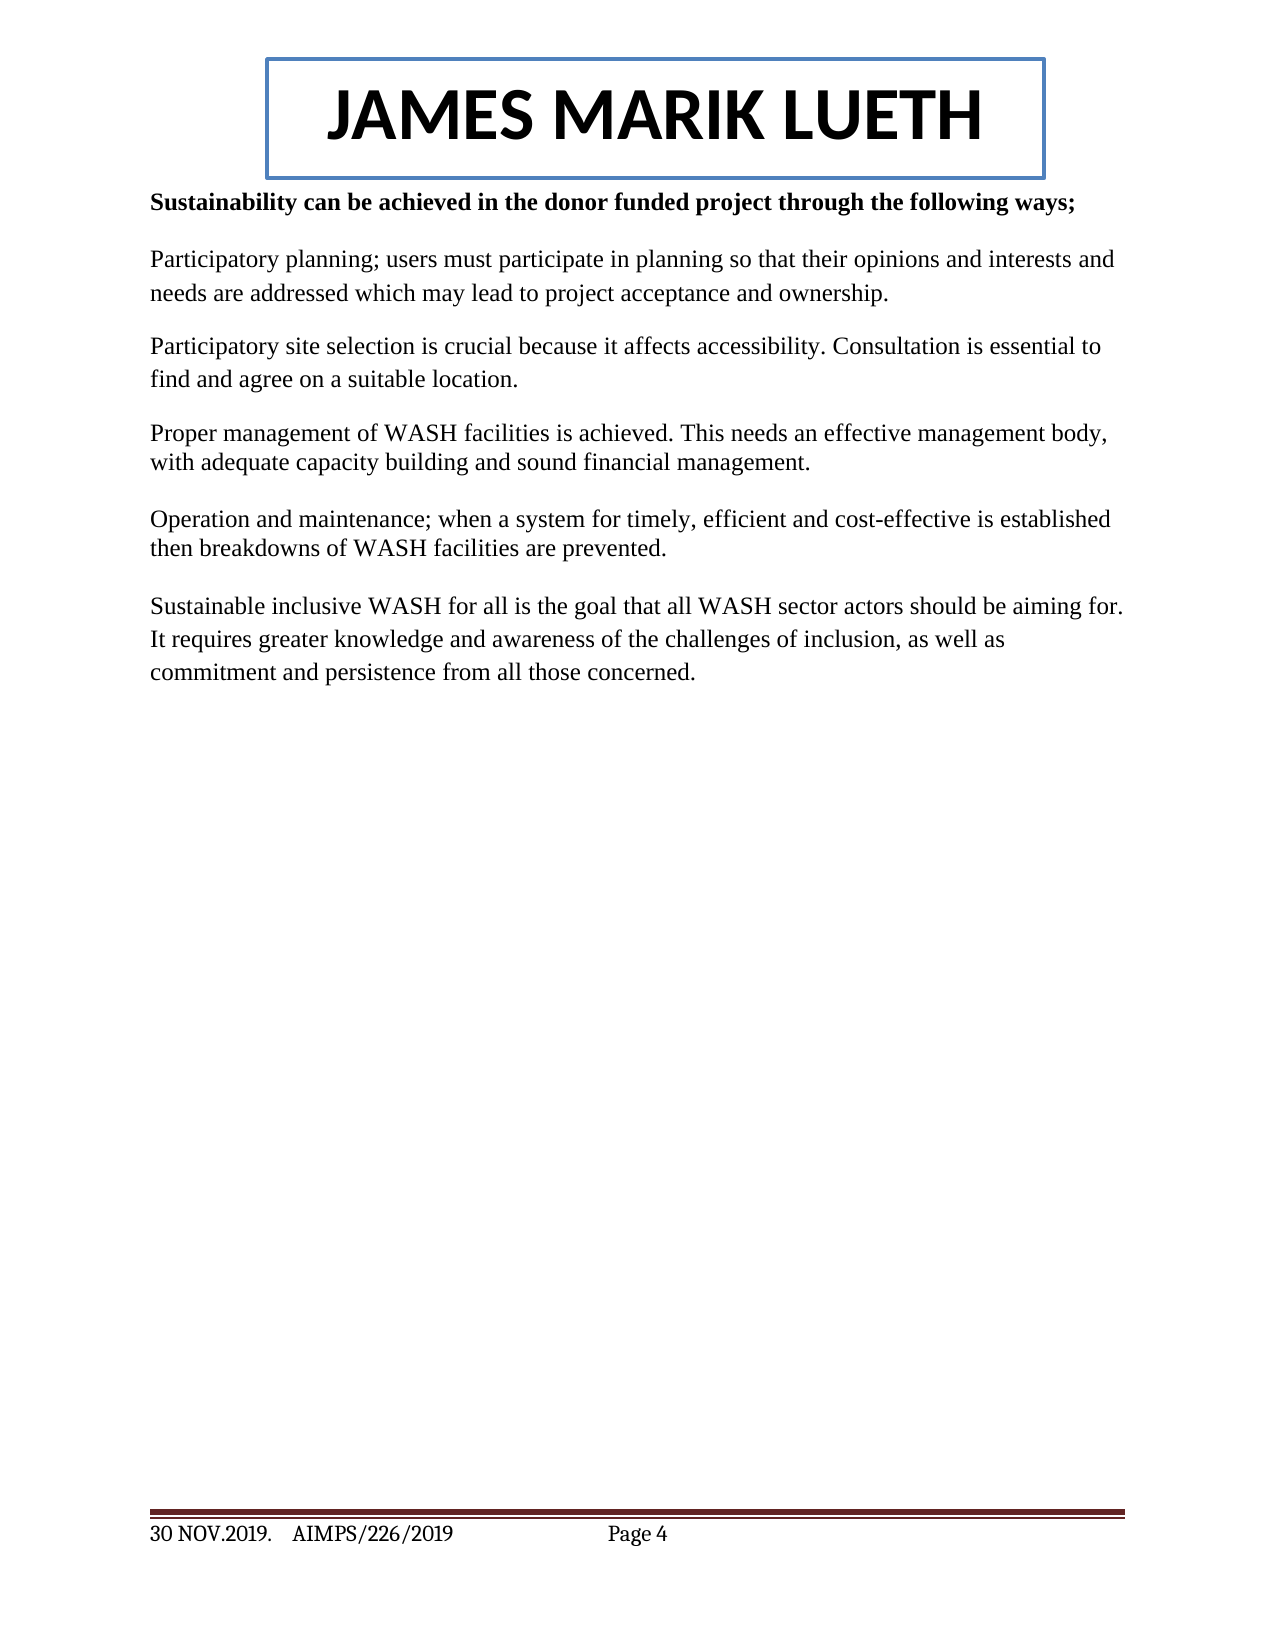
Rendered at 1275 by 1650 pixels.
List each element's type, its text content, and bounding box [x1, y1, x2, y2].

text Participatory planning; users must participate in planning so that their opinions and interests and needs are addressed which may lead to project acceptance and ownership. [150, 244, 1125, 306]
text Participatory site selection is crucial because it affects accessibility. Consultation is essential to find and agree on a suitable location. [150, 331, 1125, 393]
text Operation and maintenance; when a system for timely, efficient and cost-effective is established then breakdowns of WASH facilities are prevented. [150, 504, 1125, 562]
text Sustainability can be achieved in the donor funded project through the following ways; [150, 187, 1125, 216]
text Sustainable inclusive WASH for all is the goal that all WASH sector actors should be aiming for. It requires greater knowledge and awareness of the challenges of inclusion, as well as commitment and persistence from all those concerned. [150, 591, 1125, 686]
